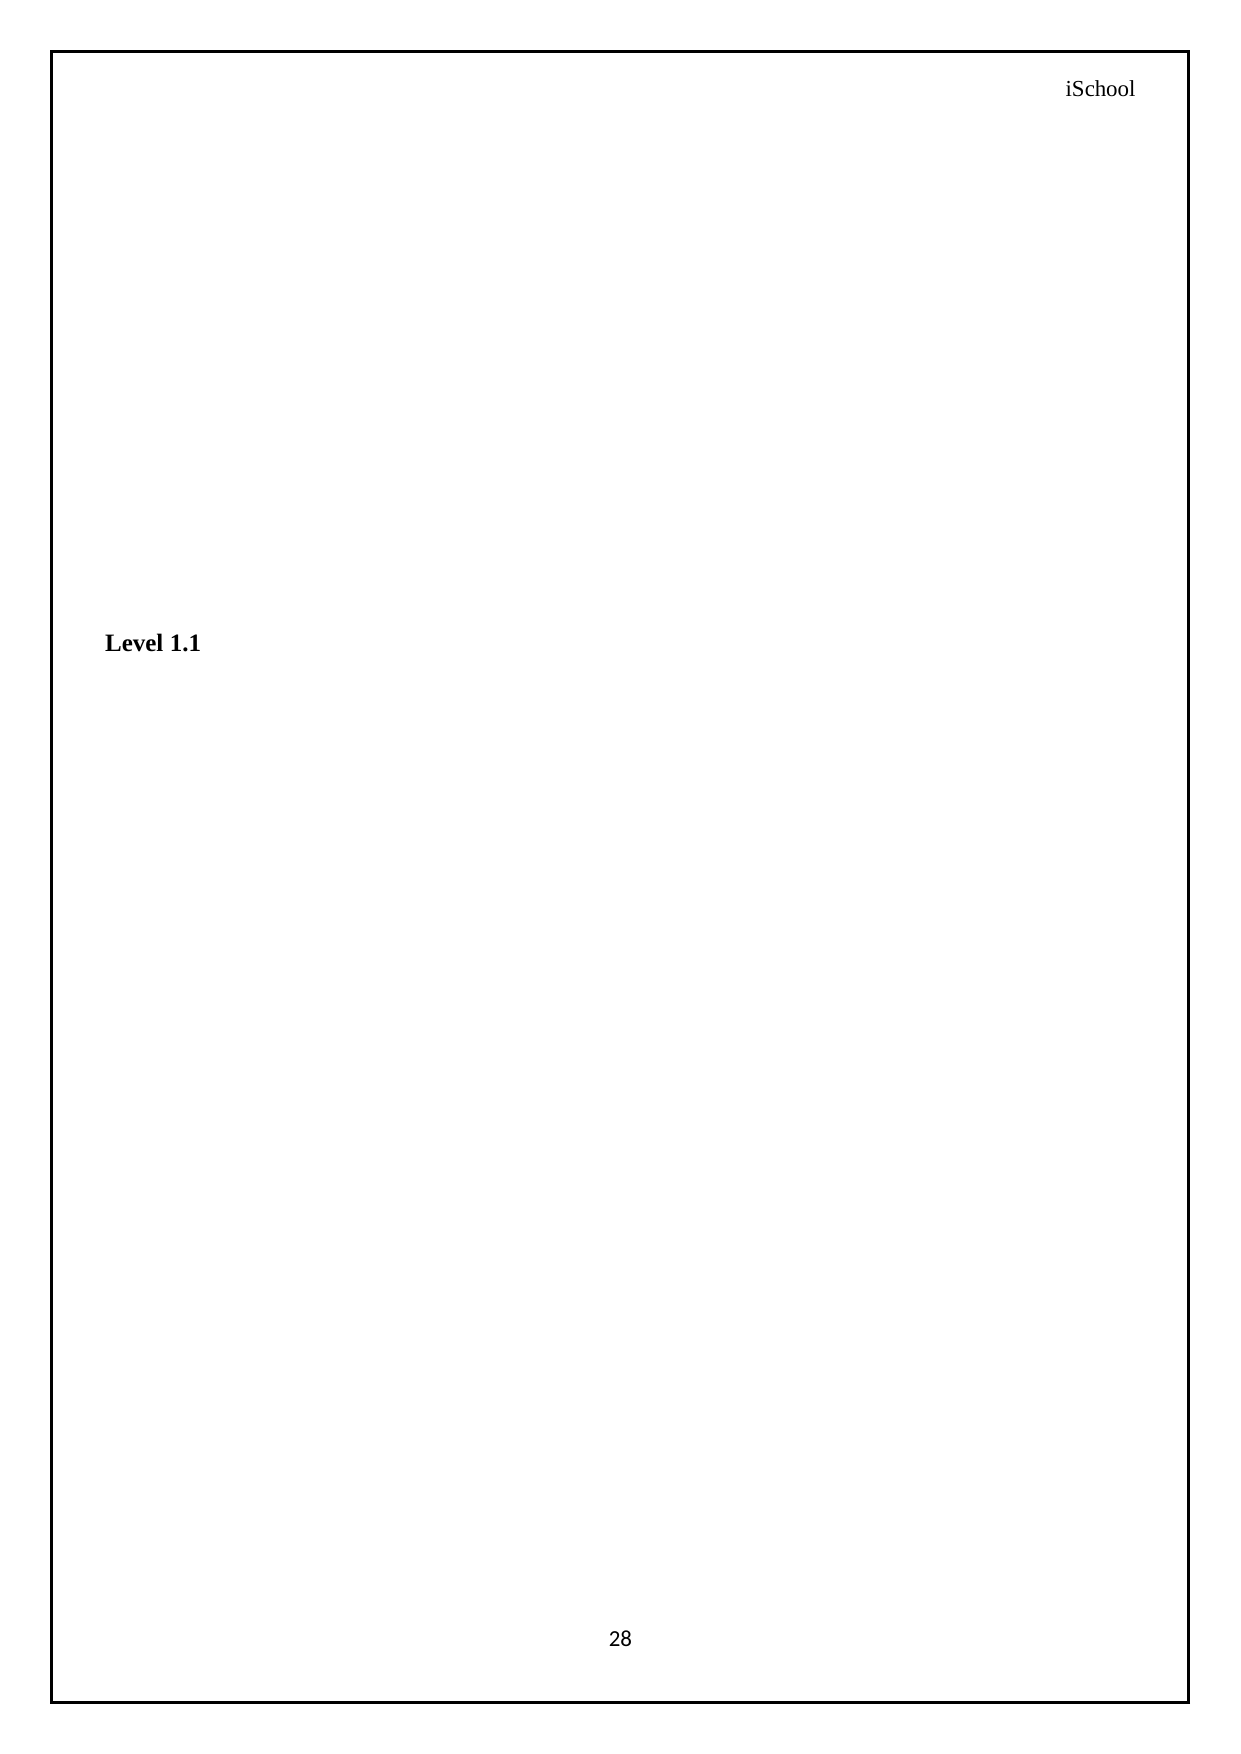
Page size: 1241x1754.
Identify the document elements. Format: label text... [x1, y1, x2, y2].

text Level 1.1 [105, 628, 1135, 657]
